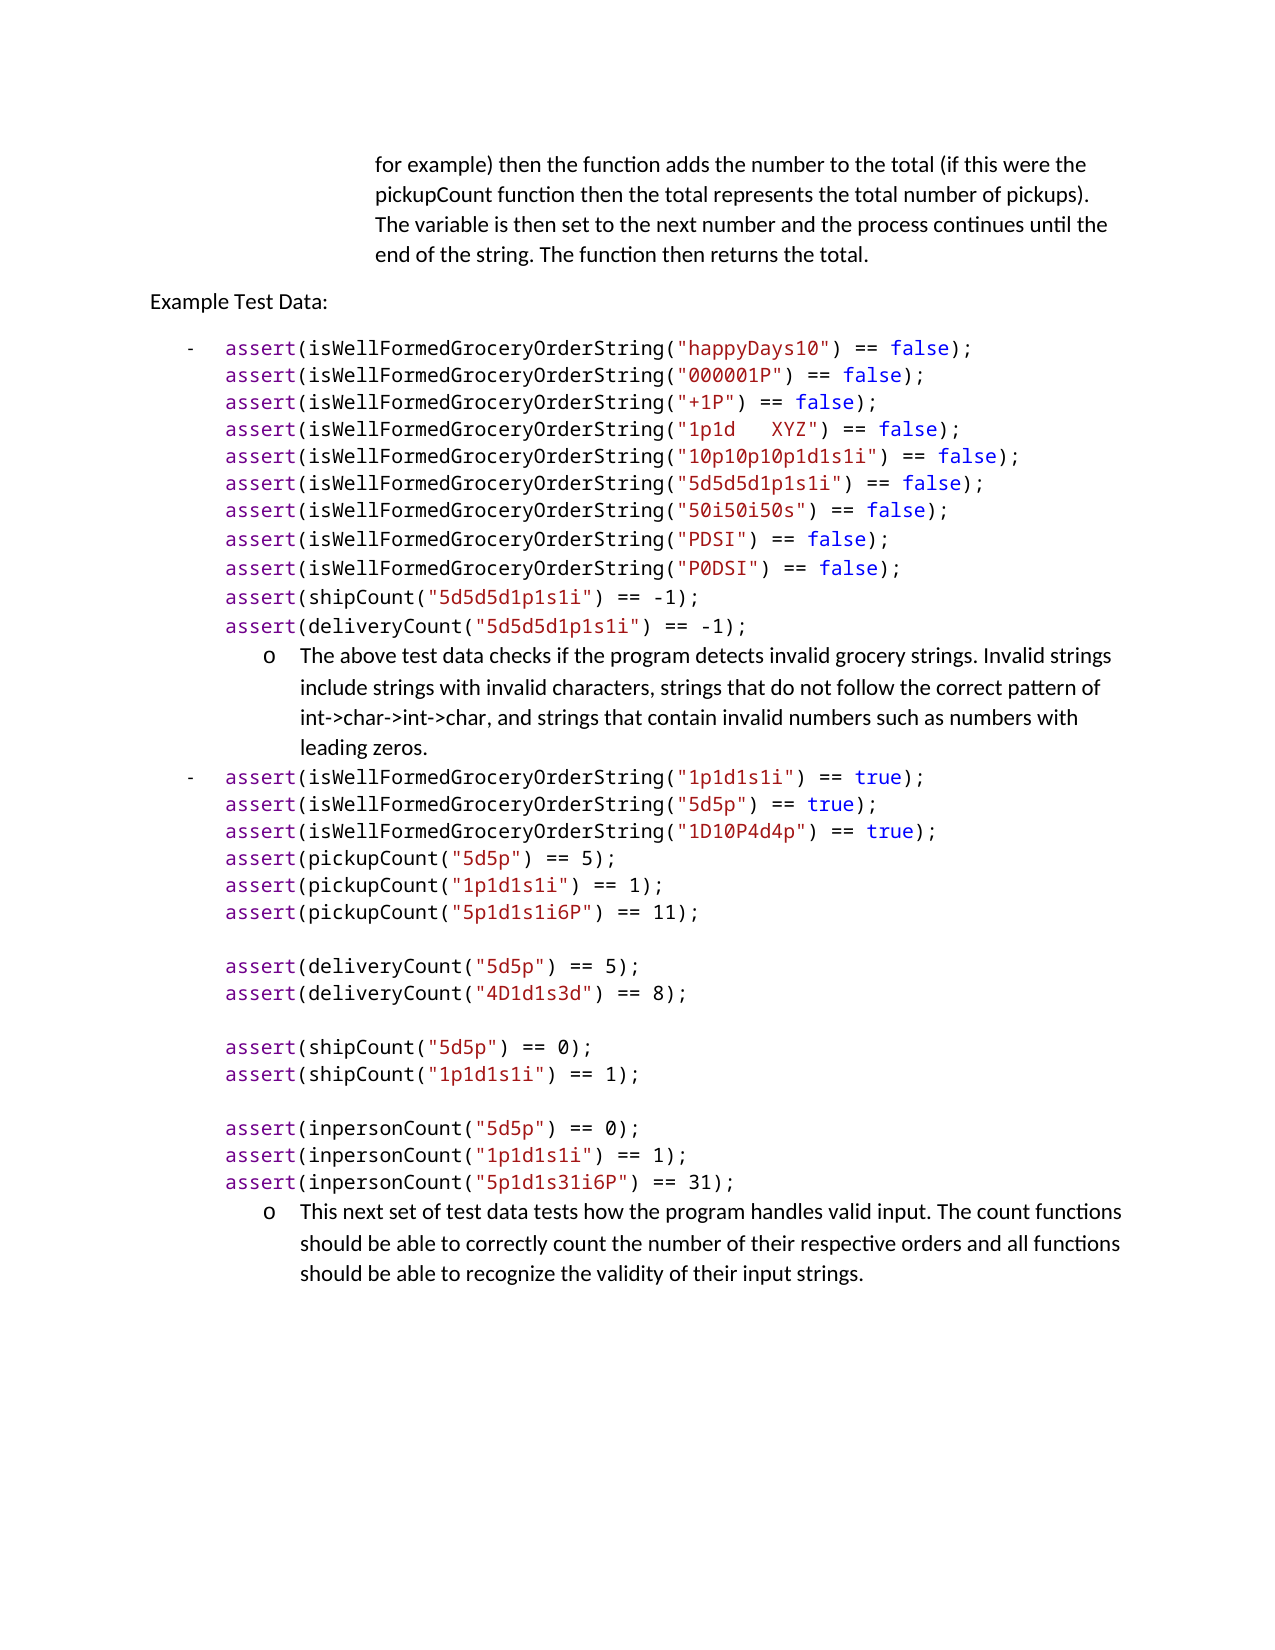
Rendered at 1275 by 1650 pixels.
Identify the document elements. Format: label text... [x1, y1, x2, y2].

text assert(isWellFormedGroceryOrderString("5d5p") == true); [150, 791, 1125, 817]
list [337, 150, 1125, 269]
text assert(isWellFormedGroceryOrderString("5d5d5d1p1s1i") == false); [150, 469, 1125, 496]
list assert(isWellFormedGroceryOrderString("PDSI") == false); [225, 525, 1125, 552]
list assert(deliveryCount("5d5d5d1p1s1i") == -1); [225, 612, 1125, 639]
list assert(inpersonCount("5p1d1s31i6P") == 31); [225, 1168, 1125, 1195]
text assert(shipCount("1p1d1s1i") == 1); [150, 1060, 1125, 1087]
text assert(pickupCount("5p1d1s1i6P") == 11); [150, 898, 1125, 925]
list assert(isWellFormedGroceryOrderString("P0DSI") == false); [225, 554, 1125, 581]
text assert(isWellFormedGroceryOrderString("000001P") == false); [150, 361, 1125, 388]
text assert(pickupCount("1p1d1s1i") == 1); [150, 871, 1125, 898]
list assert(isWellFormedGroceryOrderString("50i50i50s") == false); [225, 496, 1125, 523]
text assert(pickupCount("5d5p") == 5); [150, 844, 1125, 871]
text assert(isWellFormedGroceryOrderString("1p1d XYZ") == false); [150, 415, 1125, 442]
list assert(isWellFormedGroceryOrderString("happyDays10") == false); [187, 334, 1125, 361]
text assert(deliveryCount("4D1d1s3d") == 8); [150, 979, 1125, 1006]
list assert(shipCount("5d5d5d1p1s1i") == -1); [225, 583, 1125, 610]
text assert(isWellFormedGroceryOrderString("+1P") == false); [150, 388, 1125, 415]
list The above test data checks if the program detects invalid grocery strings. Invalid strings include strings with invalid characters, strings that do not follow the correct pattern of int->char->int->char, and strings that contain invalid numbers such as numbers with leading zeros. [262, 642, 1125, 761]
text assert(inpersonCount("1p1d1s1i") == 1); [150, 1141, 1125, 1168]
list assert(isWellFormedGroceryOrderString("1p1d1s1i") == true); [187, 763, 1125, 791]
text assert(shipCount("5d5p") == 0); [150, 1033, 1125, 1060]
list This next set of test data tests how the program handles valid input. The count functions should be able to correctly count the number of their respective orders and all functions should be able to recognize the validity of their input strings. [262, 1197, 1125, 1287]
text assert(deliveryCount("5d5p") == 5); [150, 952, 1125, 979]
text Example Test Data: [150, 287, 1125, 316]
text assert(isWellFormedGroceryOrderString("1D10P4d4p") == true); [150, 817, 1125, 844]
text assert(isWellFormedGroceryOrderString("10p10p10p1d1s1i") == false); [150, 442, 1125, 469]
text assert(inpersonCount("5d5p") == 0); [150, 1114, 1125, 1141]
